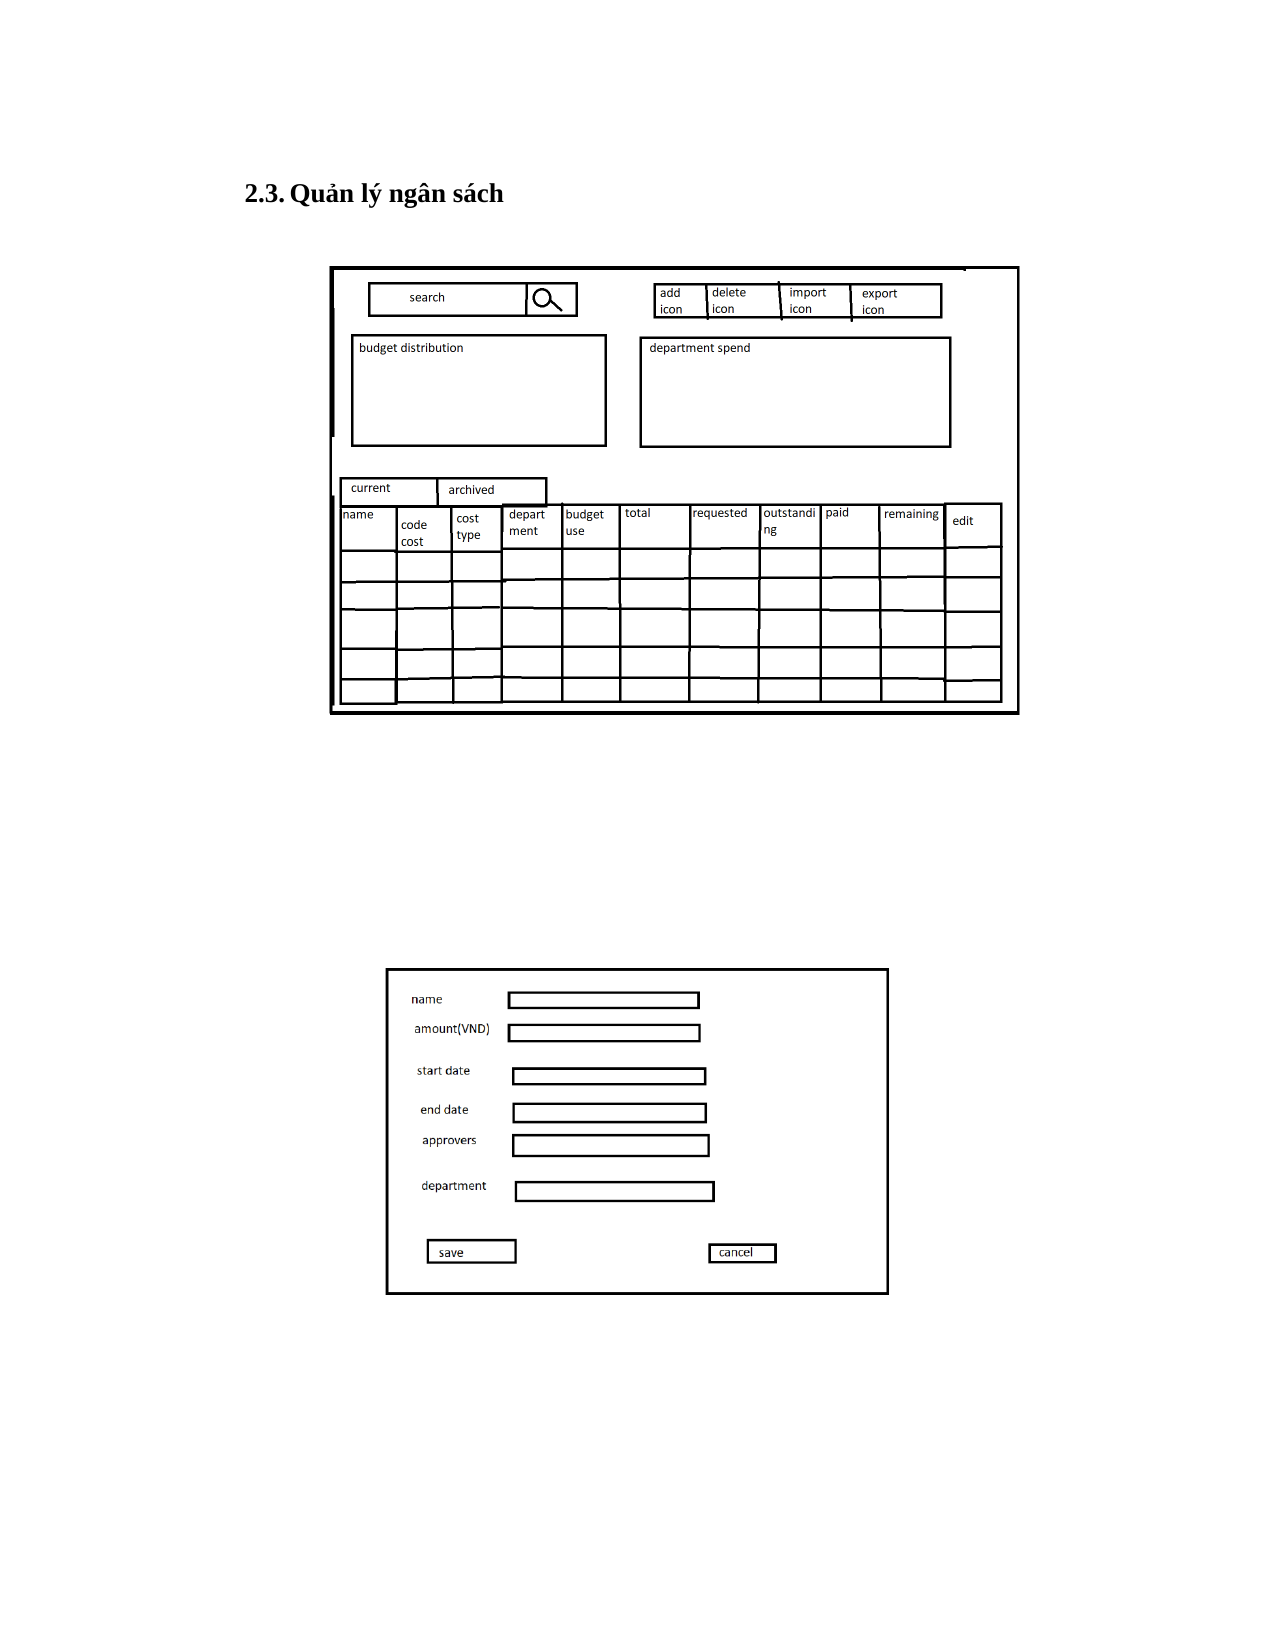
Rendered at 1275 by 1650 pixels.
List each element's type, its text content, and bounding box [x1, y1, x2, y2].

picture [356, 942, 919, 1305]
subtitle Quản lý ngân sách [244, 177, 1157, 208]
picture [162, 266, 1113, 816]
